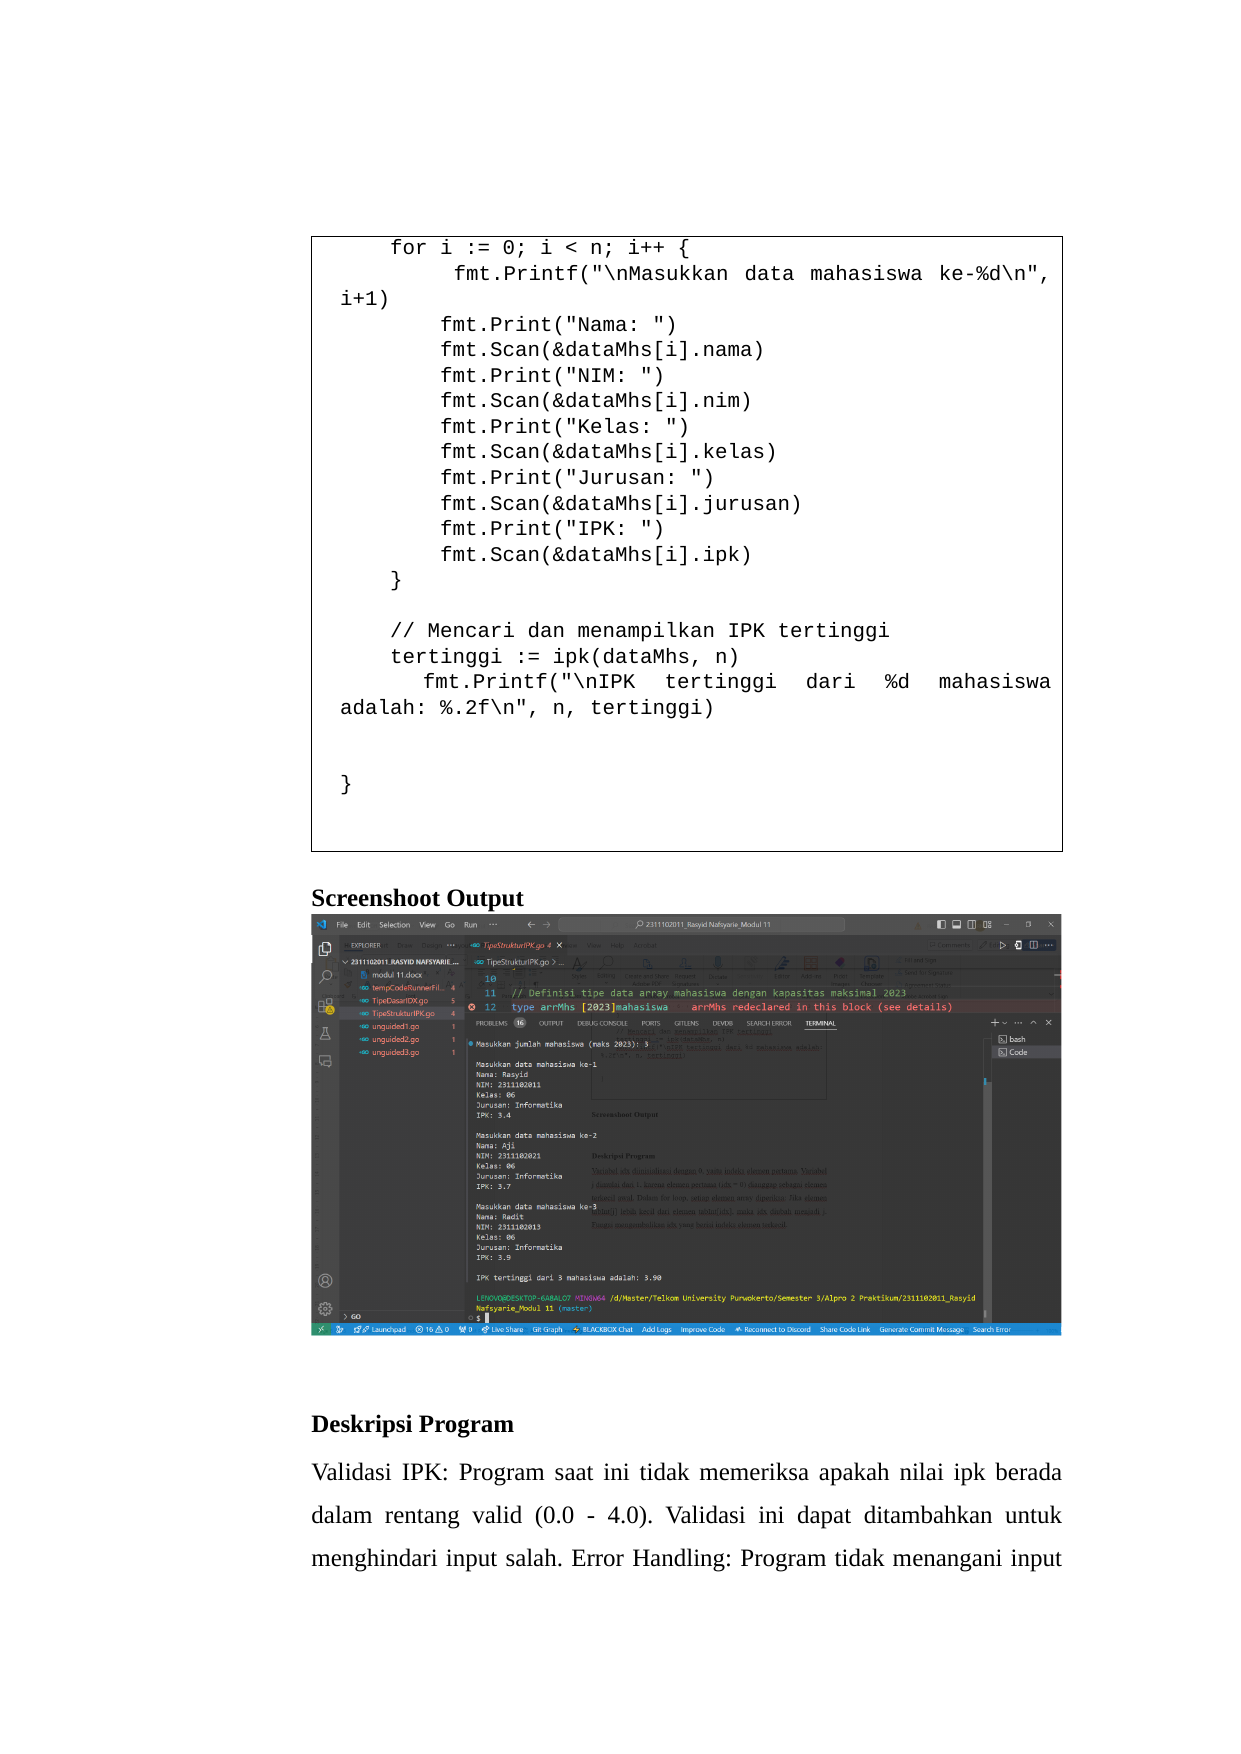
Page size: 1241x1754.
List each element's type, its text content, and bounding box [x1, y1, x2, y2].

list Deskripsi Program [311, 1409, 1063, 1438]
picture [311, 914, 1062, 1336]
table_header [312, 237, 1062, 851]
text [311, 1457, 1063, 1572]
list Screenshoot Output [311, 883, 1063, 912]
